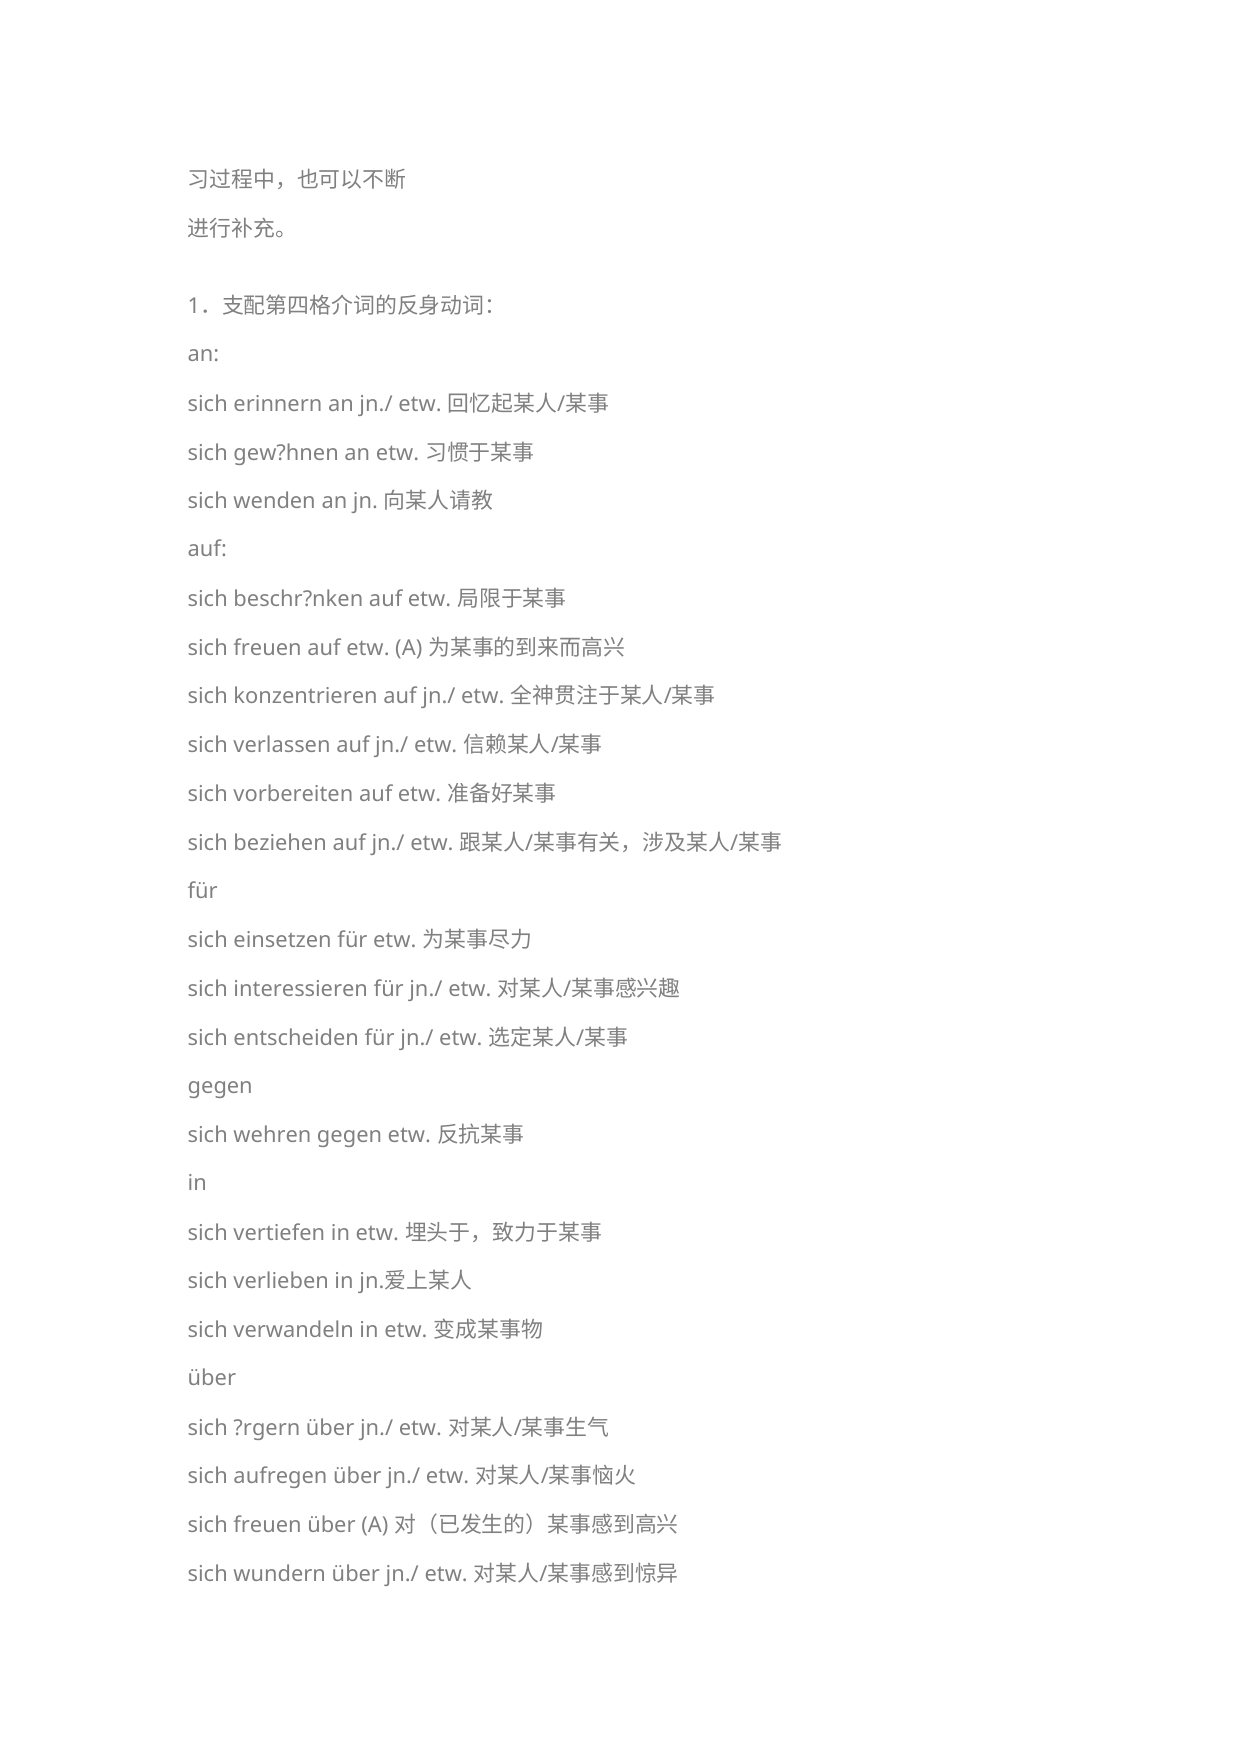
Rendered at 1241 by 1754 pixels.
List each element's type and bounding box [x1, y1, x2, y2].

text [187, 288, 1053, 1588]
text [187, 162, 1053, 243]
